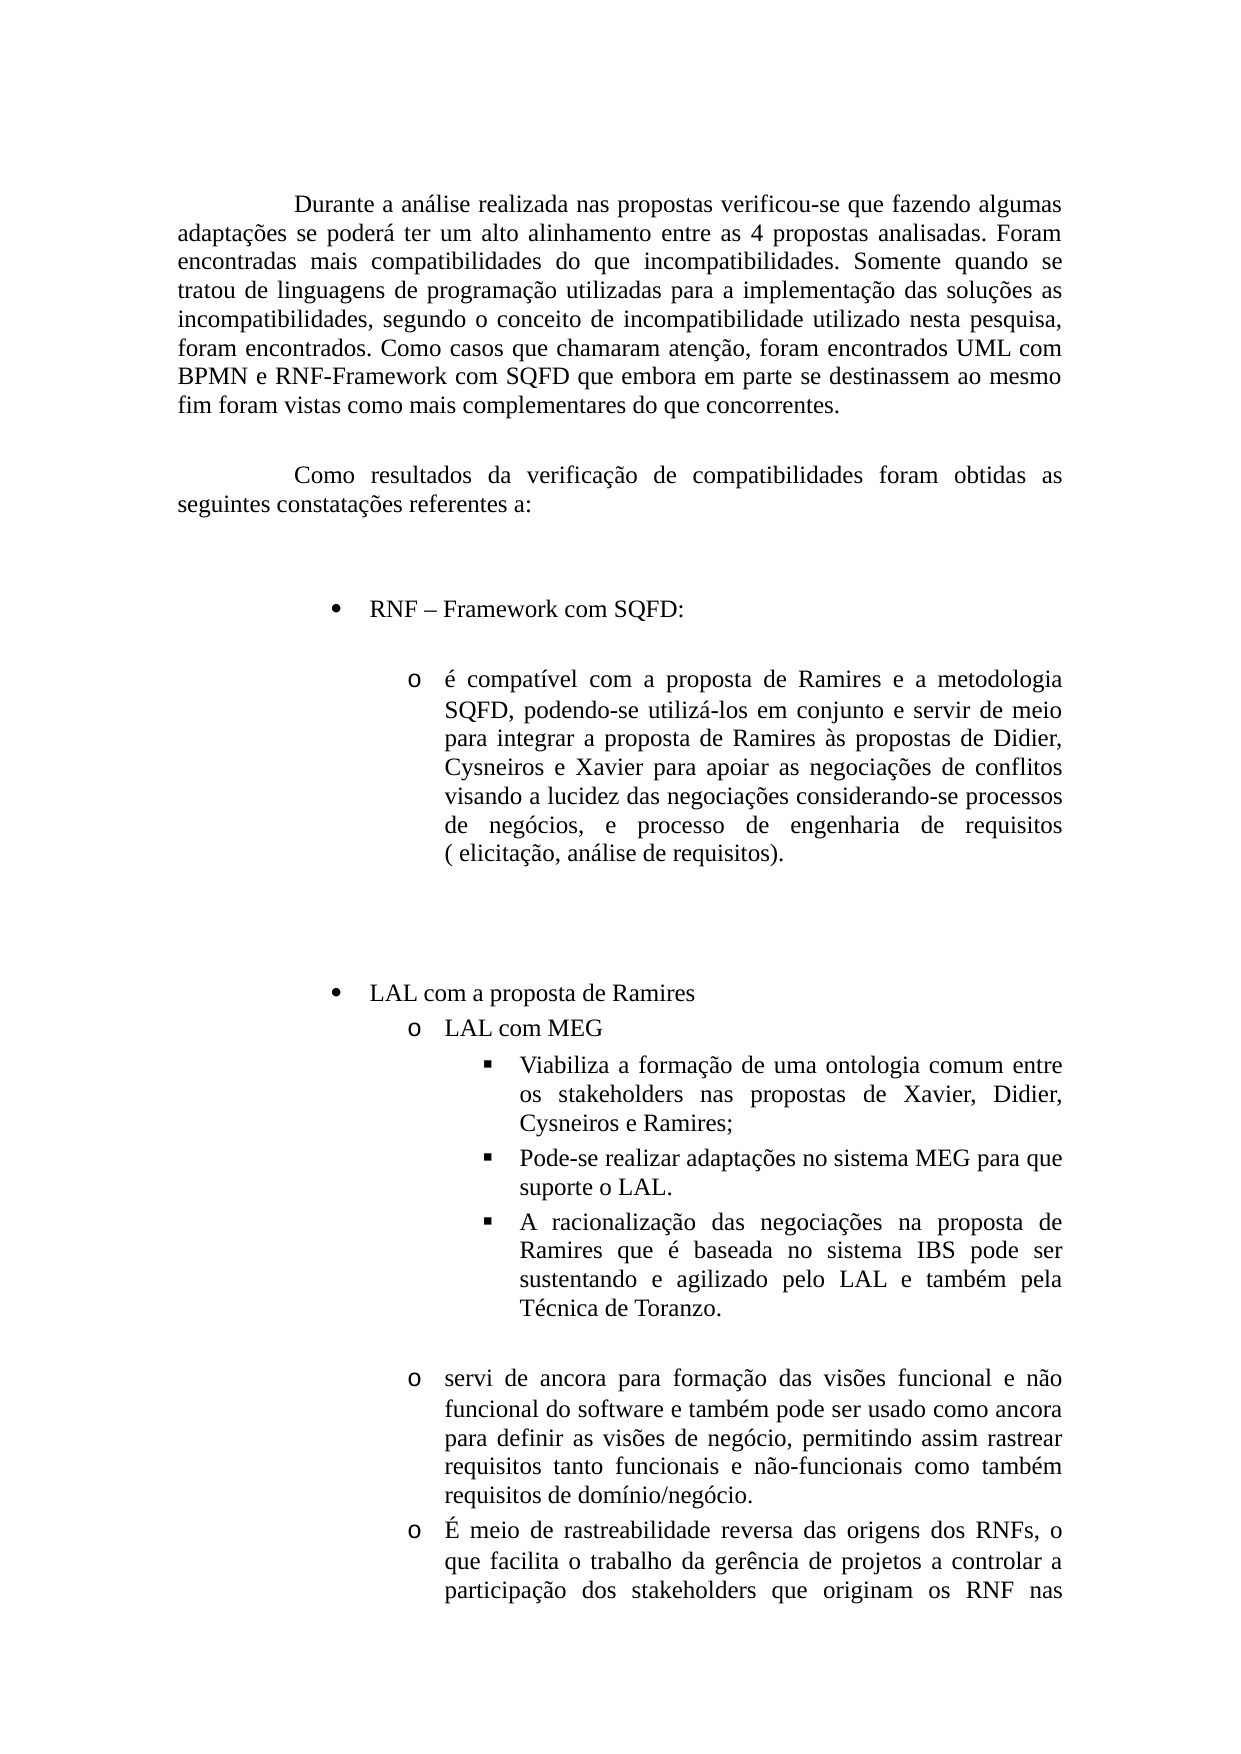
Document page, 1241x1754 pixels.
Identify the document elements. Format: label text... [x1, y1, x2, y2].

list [407, 1515, 1063, 1603]
list Viabiliza a formação de uma ontologia comum entre os stakeholders nas propostas de Xavier, Didier, Cysneiros e Ramires; [482, 1051, 1063, 1137]
list LAL com a proposta de Ramires [332, 978, 1063, 1007]
text Como resultados da verificação de compatibilidades foram obtidas as seguintes constatações referentes a: [177, 460, 1063, 518]
list é compatível com a proposta de Ramires e a metodologia SQFD, podendo-se utilizá-los em conjunto e servir de meio para integrar a proposta de Ramires às propostas de Didier, Cysneiros e Xavier para apoiar as negociações de conflitos visando a lucidez das negociações considerando-se processos de negócios, e processo de engenharia de requisitos ( elicitação, análise de requisitos). [407, 664, 1063, 867]
list LAL com MEG [407, 1013, 1063, 1044]
list servi de ancora para formação das visões funcional e não funcional do software e também pode ser usado como ancora para definir as visões de negócio, permitindo assim rastrear requisitos tanto funcionais e não-funcionais como também requisitos de domínio/negócio. [407, 1363, 1063, 1509]
list A racionalização das negociações na proposta de Ramires que é baseada no sistema IBS pode ser sustentando e agilizado pelo LAL e também pela Técnica de Toranzo. [482, 1207, 1063, 1322]
list RNF – Framework com SQFD: [332, 594, 1063, 623]
text Durante a análise realizada nas propostas verificou-se que fazendo algumas adaptações se poderá ter um alto alinhamento entre as 4 propostas analisadas. Foram encontradas mais compatibilidades do que incompatibilidades. Somente quando se tratou de linguagens de programação utilizadas para a implementação das soluções as incompatibilidades, segundo o conceito de incompatibilidade utilizado nesta pesquisa, foram encontrados. Como casos que chamaram atenção, foram encontrados UML com BPMN e RNF-Framework com SQFD que embora em parte se destinassem ao mesmo fim foram vistas como mais complementares do que concorrentes. [177, 189, 1063, 419]
list Pode-se realizar adaptações no sistema MEG para que suporte o LAL. [482, 1143, 1063, 1201]
